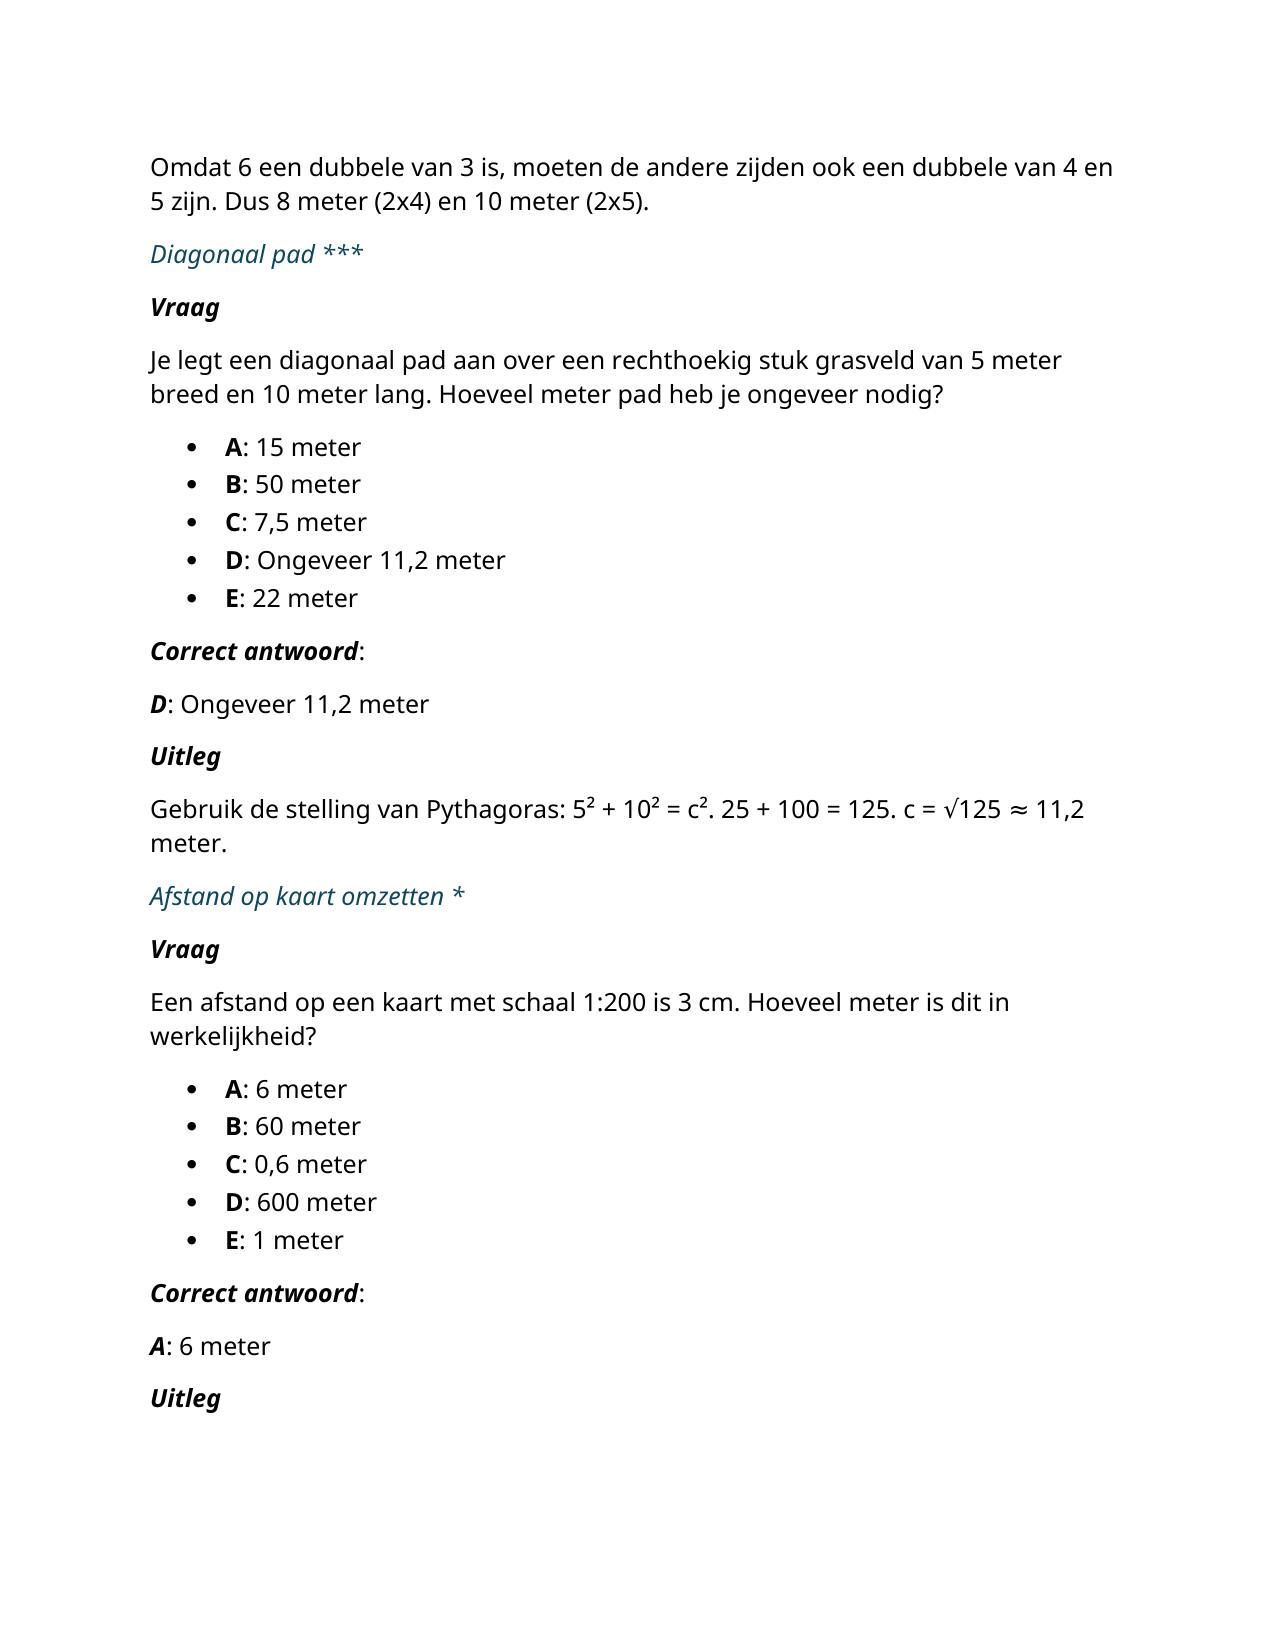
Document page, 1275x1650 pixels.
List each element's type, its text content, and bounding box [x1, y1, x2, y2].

list C: 7,5 meter [187, 505, 1125, 539]
text Uitleg [150, 1381, 1125, 1415]
text Uitleg [150, 739, 1125, 773]
list A: 15 meter [187, 429, 1125, 463]
text Omdat 6 een dubbele van 3 is, moeten de andere zijden ook een dubbele van 4 en 5 zijn. Dus 8 meter (2x4) en 10 meter (2x5). [150, 150, 1125, 218]
list E: 22 meter [187, 581, 1125, 615]
list E: 1 meter [187, 1222, 1125, 1257]
text A: 6 meter [150, 1328, 1125, 1362]
text Een afstand op een kaart met schaal 1:200 is 3 cm. Hoeveel meter is dit in werkelijkheid? [150, 984, 1125, 1052]
text Vraag [150, 932, 1125, 966]
list B: 60 meter [187, 1109, 1125, 1143]
list A: 6 meter [187, 1071, 1125, 1105]
list C: 0,6 meter [187, 1147, 1125, 1181]
text Correct antwoord: [150, 1275, 1125, 1309]
text D: Ongeveer 11,2 meter [150, 686, 1125, 720]
text Correct antwoord: [150, 633, 1125, 667]
text Je legt een diagonaal pad aan over een rechthoekig stuk grasveld van 5 meter breed en 10 meter lang. Hoeveel meter pad heb je ongeveer nodig? [150, 342, 1125, 411]
text Gebruik de stelling van Pythagoras: 5² + 10² = c². 25 + 100 = 125. c = √125 ≈ 11,2 meter. [150, 792, 1125, 860]
subtitle Afstand op kaart omzetten * [150, 879, 1125, 913]
list B: 50 meter [187, 467, 1125, 501]
list D: Ongeveer 11,2 meter [187, 543, 1125, 577]
subtitle Diagonaal pad *** [150, 237, 1125, 271]
text Vraag [150, 290, 1125, 324]
list D: 600 meter [187, 1185, 1125, 1219]
